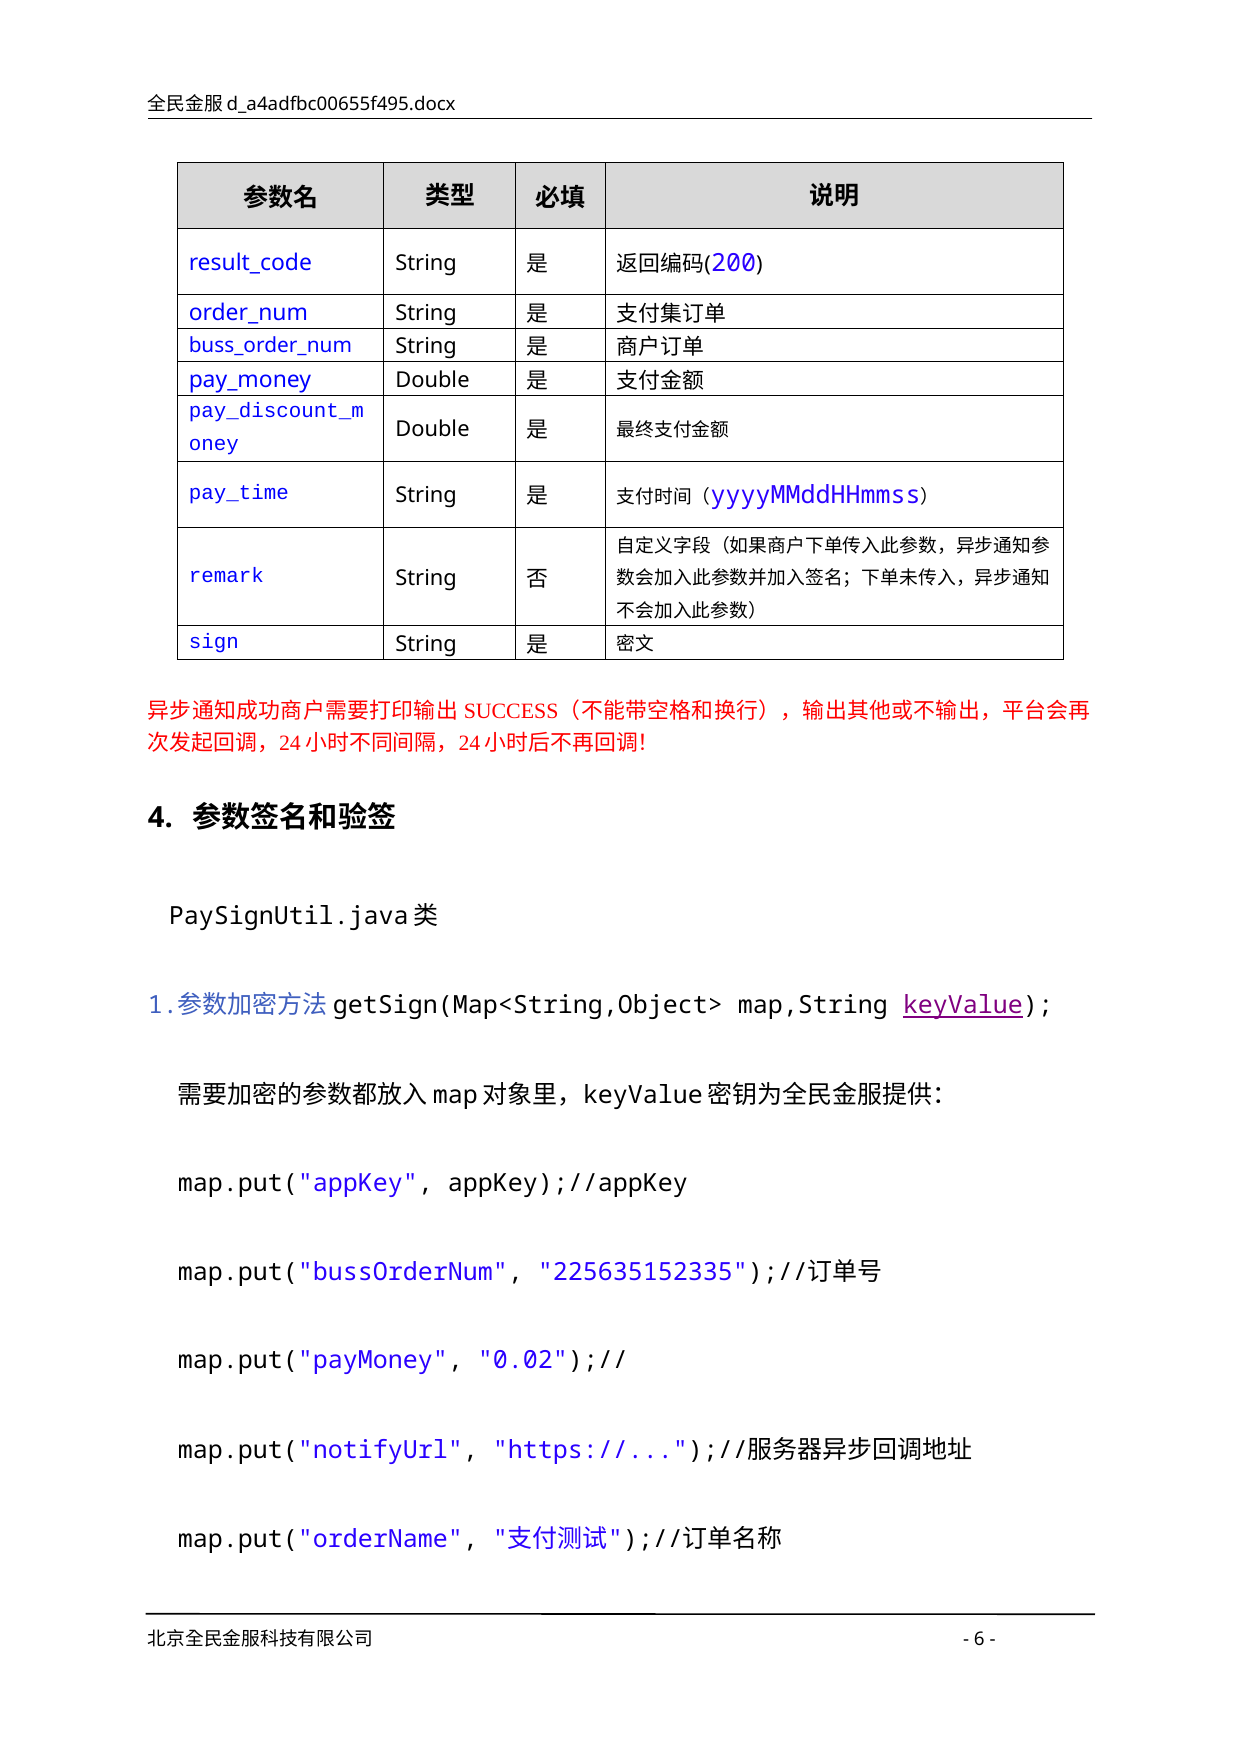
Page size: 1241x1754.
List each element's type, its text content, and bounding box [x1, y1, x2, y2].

table_cell String [384, 295, 515, 328]
list map.put("notifyUrl", "https://...");//服务器异步回调地址 [148, 1415, 1092, 1480]
table_cell 否 [516, 528, 605, 625]
table_cell 是 [516, 396, 605, 461]
list 参数加密方法getSign(Map<String,Object> map,String keyValue); [148, 970, 1092, 1035]
table_cell remark [178, 528, 383, 625]
table_cell Double [384, 362, 515, 395]
table_cell pay_discount_money [178, 396, 383, 461]
table_header 必填 [516, 163, 605, 228]
text 异步通知成功商户需要打印输出SUCCESS（不能带空格和换行），输出其他或不输出，平台会再次发起回调，24小时不同间隔，24小时后不再回调！ [148, 692, 1092, 757]
table_cell 商户订单 [606, 329, 1063, 361]
table_cell pay_money [178, 362, 383, 395]
table_cell sign [178, 626, 383, 659]
table_cell 密文 [606, 626, 1063, 659]
table_cell pay_time [178, 462, 383, 527]
list map.put("payMoney", "0.02");// [148, 1327, 1092, 1392]
table_cell String [384, 229, 515, 294]
table_cell 支付金额 [606, 362, 1063, 395]
table_cell order_num [178, 295, 383, 328]
table_cell String [384, 329, 515, 361]
table_cell 支付时间（yyyyMMddHHmmss） [606, 462, 1063, 527]
table_cell 是 [516, 362, 605, 395]
table_cell String [384, 626, 515, 659]
table_cell Double [384, 396, 515, 461]
list map.put("orderName", "支付测试");//订单名称 [148, 1504, 1092, 1569]
table_cell 是 [516, 626, 605, 659]
table_cell result_code [178, 229, 383, 294]
table_cell 支付集订单 [606, 295, 1063, 328]
table_cell 是 [516, 295, 605, 328]
list 需要加密的参数都放入map对象里，keyValue密钥为全民金服提供： [148, 1060, 1092, 1125]
table_cell String [384, 528, 515, 625]
table_cell 是 [516, 229, 605, 294]
table_cell 是 [516, 329, 605, 361]
text PaySignUtil.java类 [148, 881, 1092, 946]
table_cell 是 [516, 462, 605, 527]
table_cell String [384, 462, 515, 527]
list map.put("bussOrderNum", "225635152335");//订单号 [148, 1237, 1092, 1302]
table_cell 自定义字段（如果商户下单传入此参数，异步通知参数会加入此参数并加入签名；下单未传入，异步通知不会加入此参数） [606, 528, 1063, 625]
list map.put("appKey", appKey);//appKey [148, 1149, 1092, 1214]
table_cell 返回编码(200) [606, 229, 1063, 294]
table_header 类型 [384, 163, 515, 228]
table_header 参数名 [178, 163, 383, 228]
table_cell 最终支付金额 [606, 396, 1063, 461]
subtitle 参数签名和验签 [148, 782, 1092, 847]
table_header 说明 [606, 163, 1063, 228]
table_cell buss_order_num [178, 329, 383, 361]
